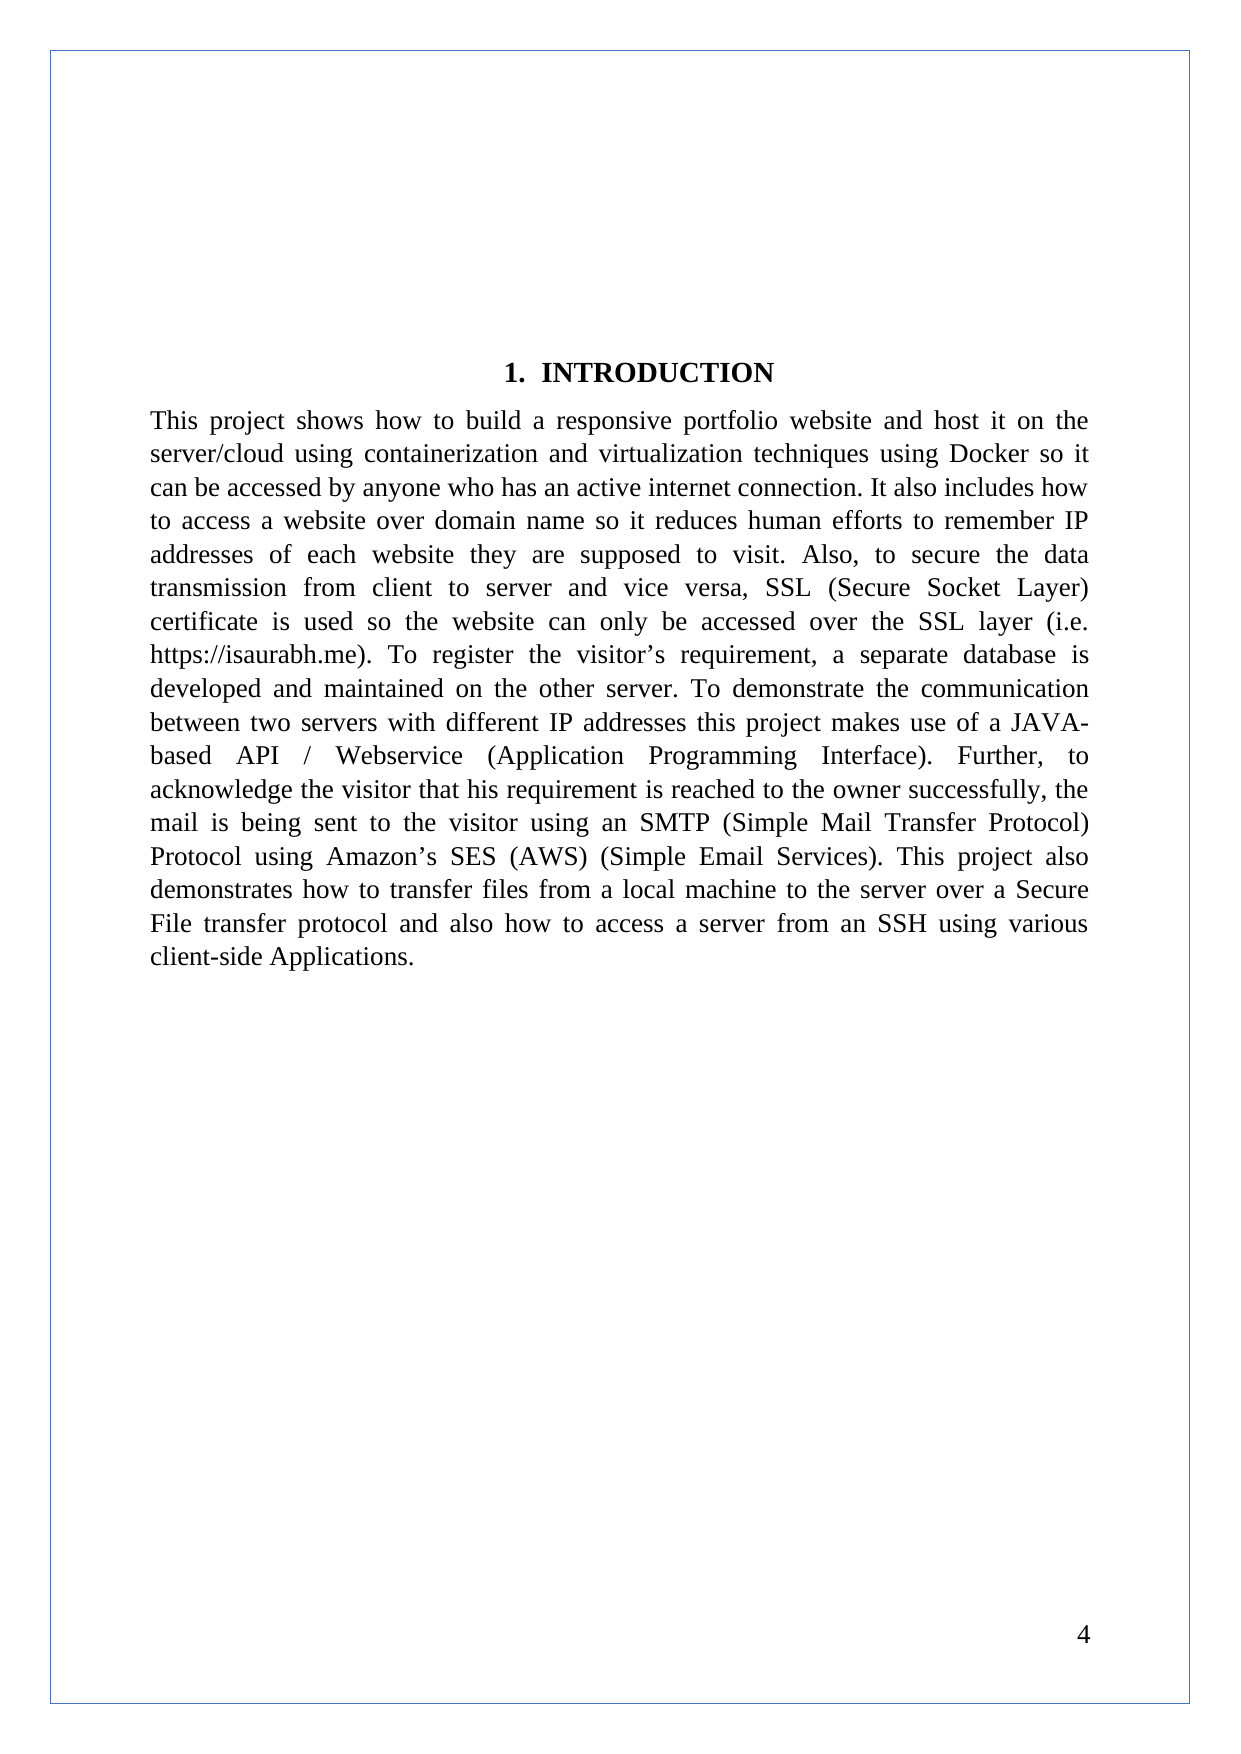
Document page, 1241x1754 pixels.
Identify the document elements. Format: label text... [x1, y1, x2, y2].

text This project shows how to build a responsive portfolio website and host it on the server/cloud using containerization and virtualization techniques using Docker so it can be accessed by anyone who has an active internet connection. It also includes how to access a website over domain name so it reduces human efforts to remember IP addresses of each website they are supposed to visit. Also, to secure the data transmission from client to server and vice versa, SSL (Secure Socket Layer) certificate is used so the website can only be accessed over the SSL layer (i.e. https://isaurabh.me). To register the visitor’s requirement, a separate database is developed and maintained on the other server. To demonstrate the communication between two servers with different IP addresses this project makes use of a JAVA-based API / Webservice (Application Programming Interface). Further, to acknowledge the visitor that his requirement is reached to the owner successfully, the mail is being sent to the visitor using an SMTP (Simple Mail Transfer Protocol) Protocol using Amazon’s SES (AWS) (Simple Email Services). This project also demonstrates how to transfer files from a local machine to the server over a Secure File transfer protocol and also how to access a server from an SSH using various client-side Applications. [150, 404, 1090, 972]
subtitle INTRODUCTION [187, 355, 1090, 389]
